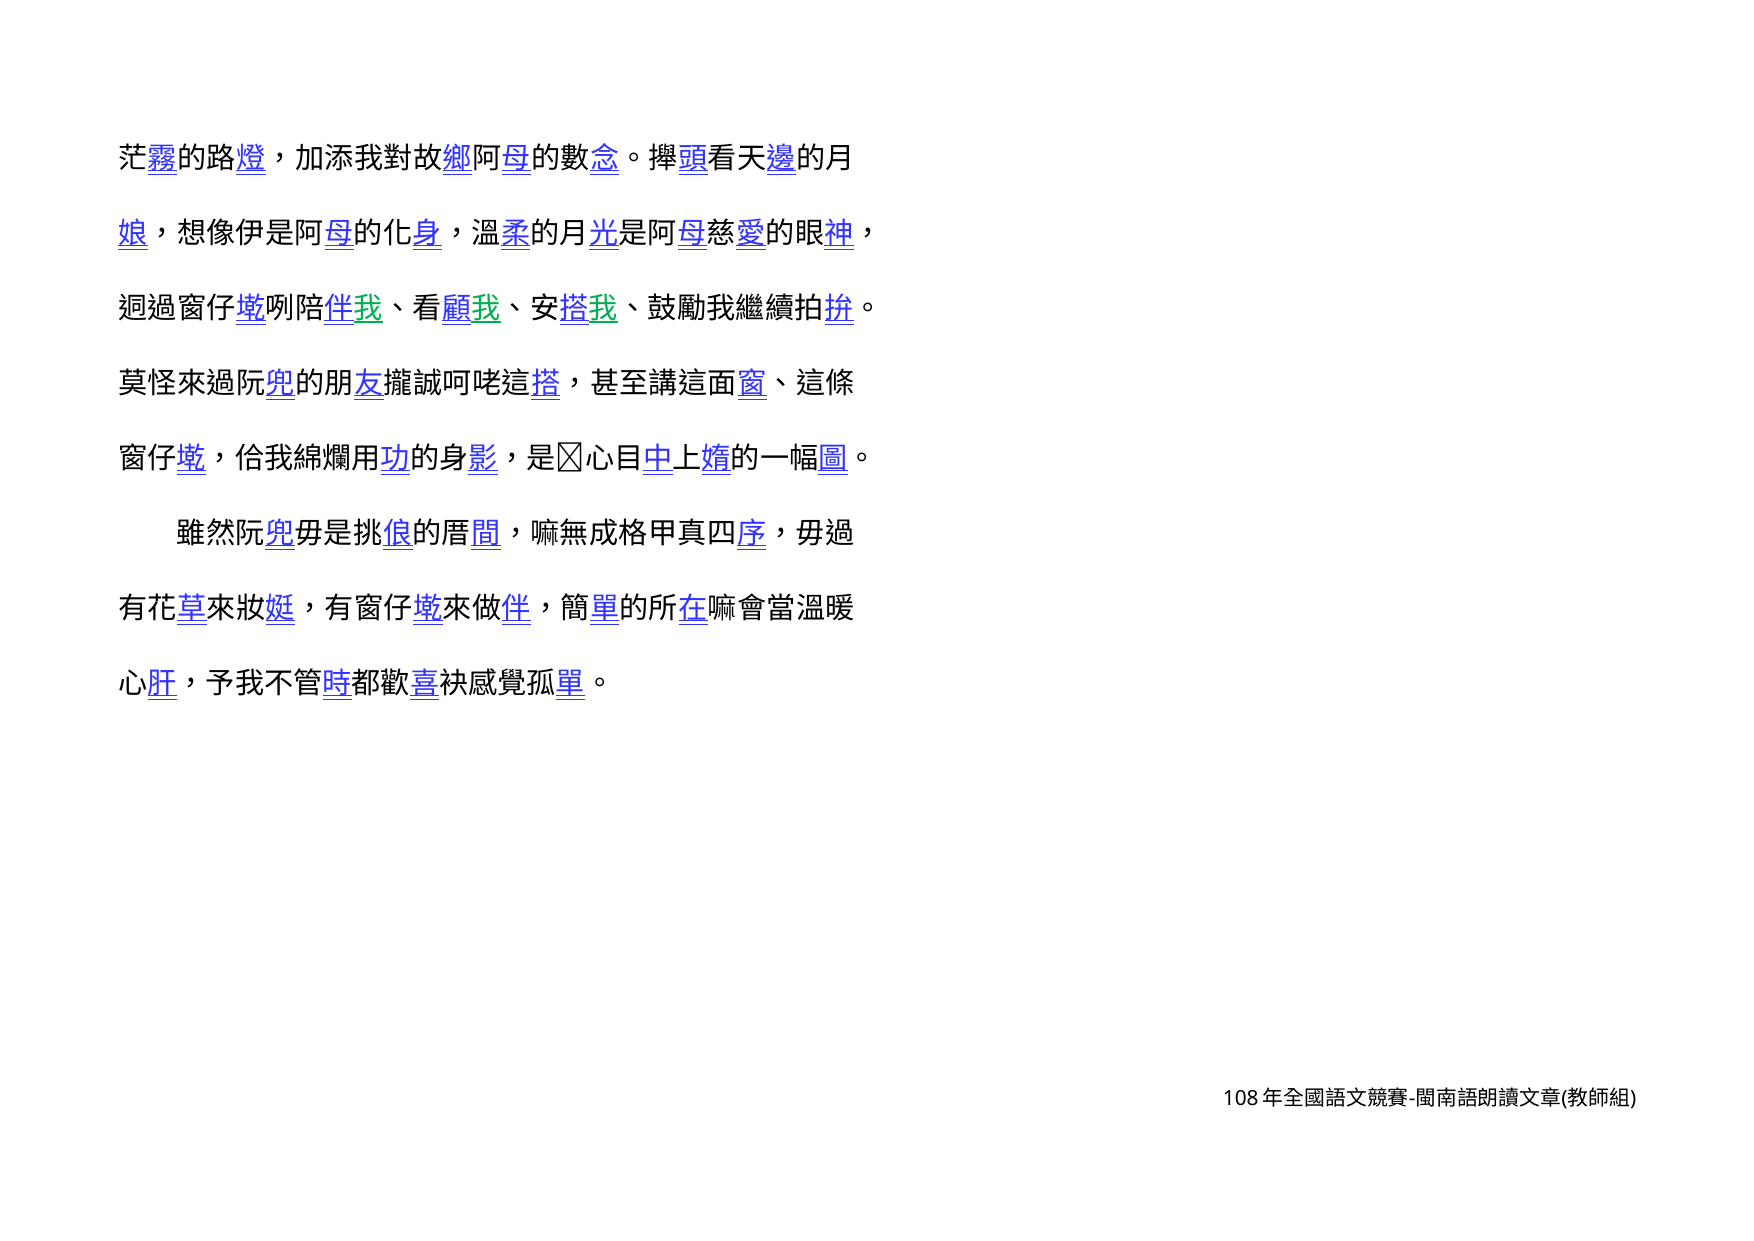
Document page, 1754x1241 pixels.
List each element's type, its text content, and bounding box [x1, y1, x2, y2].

text 雖然阮兜毋是挑俍的厝間，嘛無成格甲真四序，毋過有花草來妝娗，有窗仔墘來做伴，簡單的所在嘛會當溫暖心肝，予我不管時都歡喜袂感覺孤單。 [118, 493, 855, 718]
